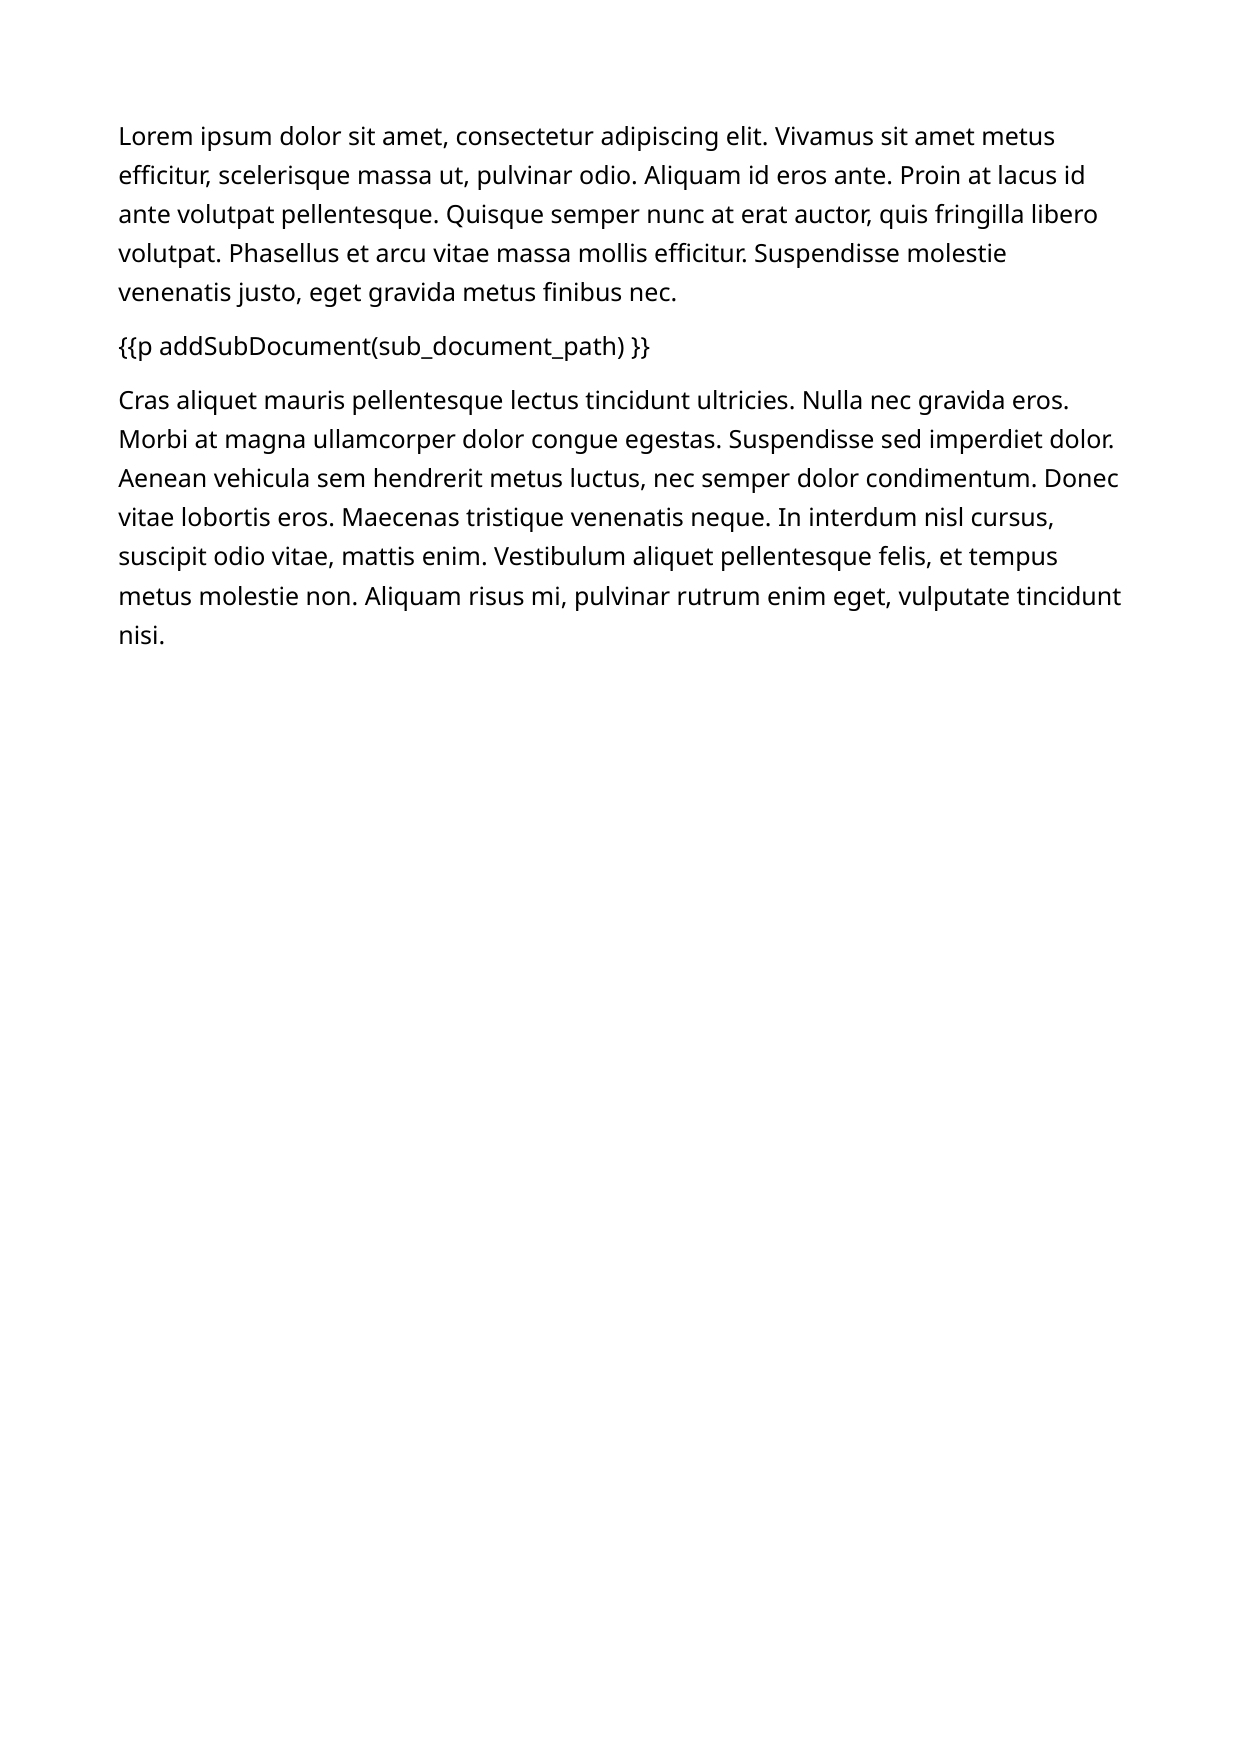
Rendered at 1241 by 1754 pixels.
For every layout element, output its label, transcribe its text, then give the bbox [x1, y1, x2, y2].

text Cras aliquet mauris pellentesque lectus tincidunt ultricies. Nulla nec gravida eros. Morbi at magna ullamcorper dolor congue egestas. Suspendisse sed imperdiet dolor. Aenean vehicula sem hendrerit metus luctus, nec semper dolor condimentum. Donec vitae lobortis eros. Maecenas tristique venenatis neque. In interdum nisl cursus, suscipit odio vitae, mattis enim. Vestibulum aliquet pellentesque felis, et tempus metus molestie non. Aliquam risus mi, pulvinar rutrum enim eget, vulputate tincidunt nisi. [118, 382, 1122, 651]
text {{p addSubDocument(sub_document_path) }} [118, 328, 1122, 363]
text Lorem ipsum dolor sit amet, consectetur adipiscing elit. Vivamus sit amet metus efficitur, scelerisque massa ut, pulvinar odio. Aliquam id eros ante. Proin at lacus id ante volutpat pellentesque. Quisque semper nunc at erat auctor, quis fringilla libero volutpat. Phasellus et arcu vitae massa mollis efficitur. Suspendisse molestie venenatis justo, eget gravida metus finibus nec. [118, 118, 1122, 309]
